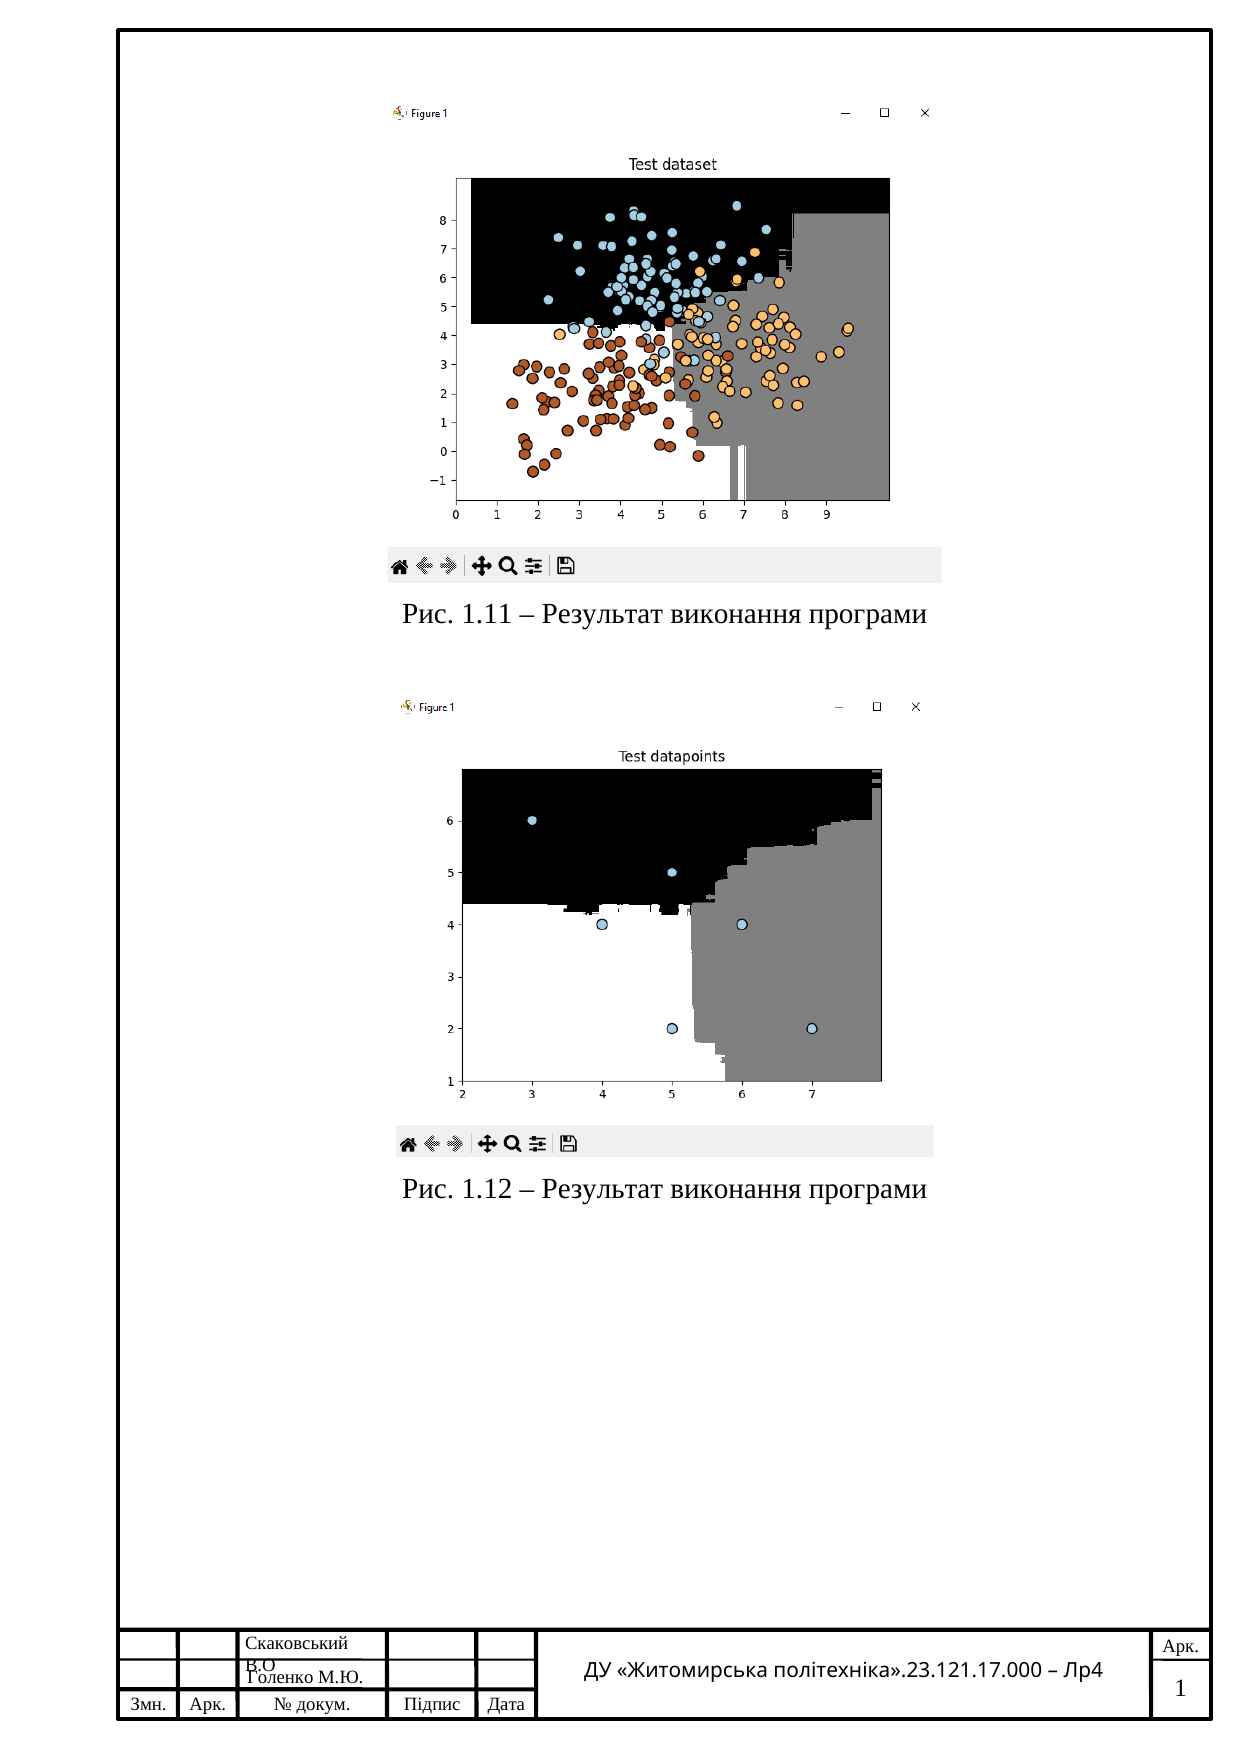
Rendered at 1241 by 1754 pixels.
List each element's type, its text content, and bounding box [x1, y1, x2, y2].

text Рис. 1.12 – Результат виконання програми [162, 1171, 1167, 1204]
picture [387, 102, 942, 583]
picture [395, 697, 934, 1157]
text Рис. 1.11 – Результат виконання програми [162, 597, 1167, 630]
